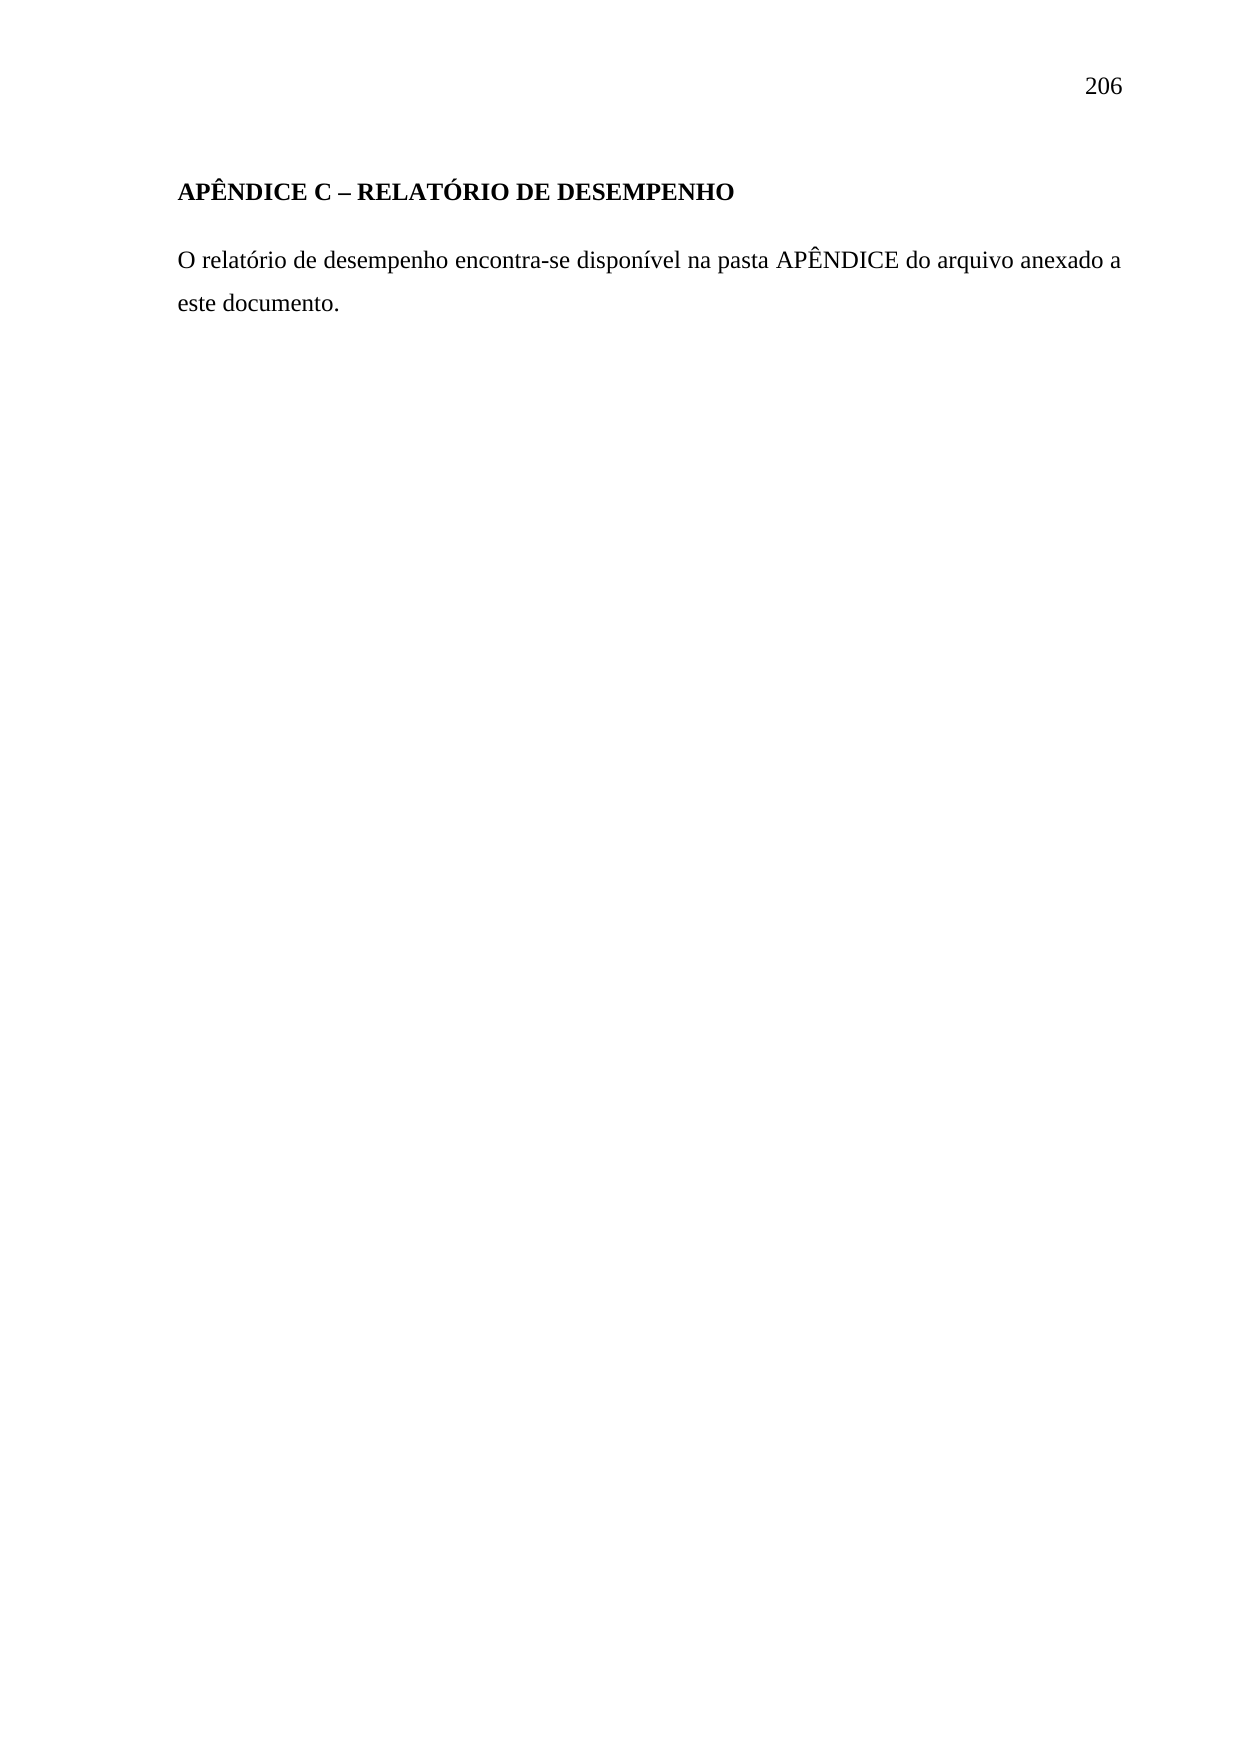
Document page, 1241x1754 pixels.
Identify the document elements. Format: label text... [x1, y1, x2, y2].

subtitle APÊNDICE C – RELATÓRIO DE DESEMPENHO [177, 177, 1122, 206]
text O relatório de desempenho encontra-se disponível na pasta APÊNDICE do arquivo anexado a este documento. [177, 245, 1122, 317]
